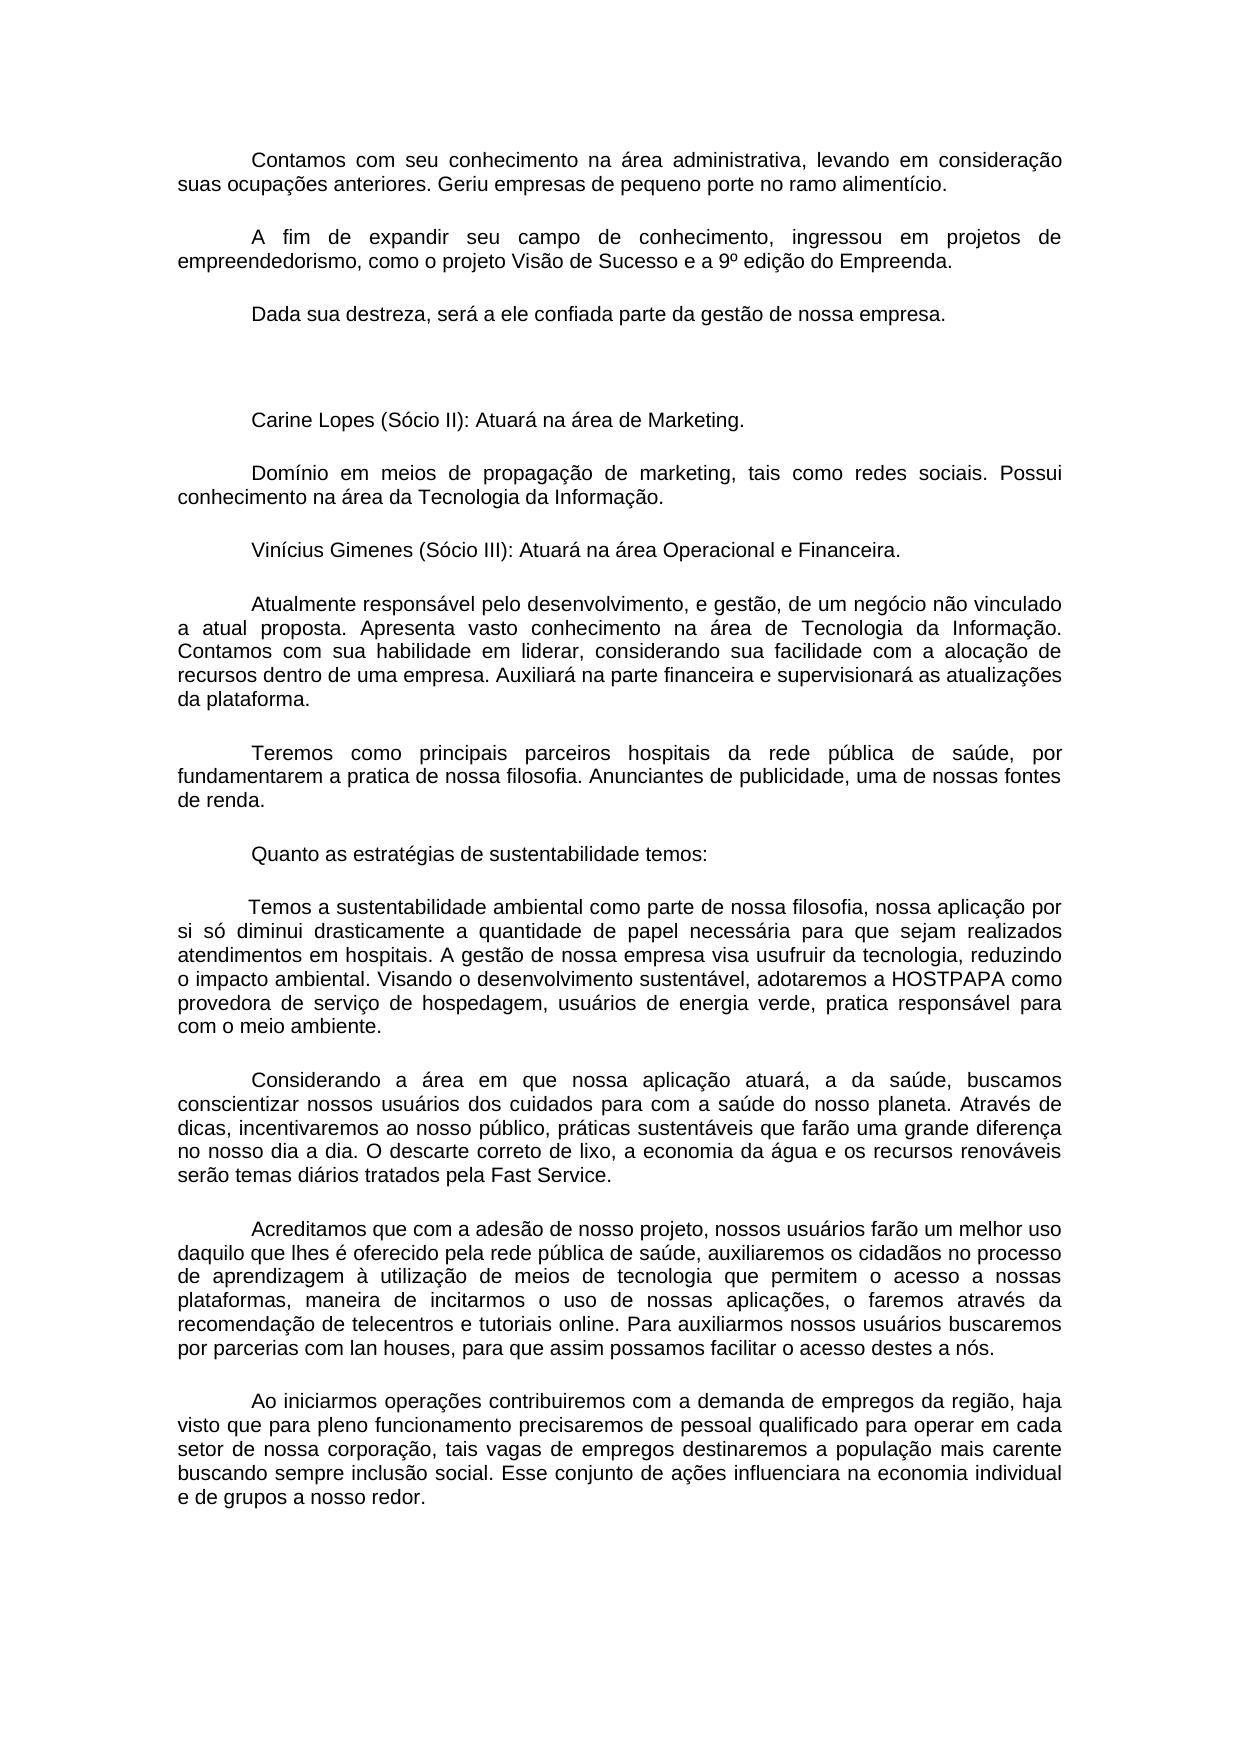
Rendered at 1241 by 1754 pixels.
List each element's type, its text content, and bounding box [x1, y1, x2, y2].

text Contamos com seu conhecimento na área administrativa, levando em consideração suas ocupações anteriores. Geriu empresas de pequeno porte no ramo alimentício. [177, 148, 1063, 196]
text Ao iniciarmos operações contribuiremos com a demanda de empregos da região, haja visto que para pleno funcionamento precisaremos de pessoal qualificado para operar em cada setor de nossa corporação, tais vagas de empregos destinaremos a população mais carente buscando sempre inclusão social. Esse conjunto de ações influenciara na economia individual e de grupos a nosso redor. [177, 1389, 1063, 1509]
text Carine Lopes (Sócio II): Atuará na área de Marketing. [177, 408, 1063, 432]
text Considerando a área em que nossa aplicação atuará, a da saúde, buscamos conscientizar nossos usuários dos cuidados para com a saúde do nosso planeta. Através de dicas, incentivaremos ao nosso público, práticas sustentáveis que farão uma grande diferença no nosso dia a dia. O descarte correto de lixo, a economia da água e os recursos renováveis serão temas diários tratados pela Fast Service. [177, 1067, 1063, 1187]
text Vinícius Gimenes (Sócio III): Atuará na área Operacional e Financeira. [177, 538, 1063, 562]
text Temos a sustentabilidade ambiental como parte de nossa filosofia, nossa aplicação por si só diminui drasticamente a quantidade de papel necessária para que sejam realizados atendimentos em hospitais. A gestão de nossa empresa visa usufruir da tecnologia, reduzindo o impacto ambiental. Visando o desenvolvimento sustentável, adotaremos a HOSTPAPA como provedora de serviço de hospedagem, usuários de energia verde, pratica responsável para com o meio ambiente. [177, 894, 1063, 1038]
text Teremos como principais parceiros hospitais da rede pública de saúde, por fundamentarem a pratica de nossa filosofia. Anunciantes de publicidade, uma de nossas fontes de renda. [177, 740, 1063, 812]
text Dada sua destreza, será a ele confiada parte da gestão de nossa empresa. [177, 302, 1063, 326]
text Atualmente responsável pelo desenvolvimento, e gestão, de um negócio não vinculado a atual proposta. Apresenta vasto conhecimento na área de Tecnologia da Informação. Contamos com sua habilidade em liderar, considerando sua facilidade com a alocação de recursos dentro de uma empresa. Auxiliará na parte financeira e supervisionará as atualizações da plataforma. [177, 591, 1063, 711]
text Quanto as estratégias de sustentabilidade temos: [177, 841, 1063, 865]
text Acreditamos que com a adesão de nosso projeto, nossos usuários farão um melhor uso daquilo que lhes é oferecido pela rede pública de saúde, auxiliaremos os cidadãos no processo de aprendizagem à utilização de meios de tecnologia que permitem o acesso a nossas plataformas, maneira de incitarmos o uso de nossas aplicações, o faremos através da recomendação de telecentros e tutoriais online. Para auxiliarmos nossos usuários buscaremos por parcerias com lan houses, para que assim possamos facilitar o acesso destes a nós. [177, 1216, 1063, 1360]
text Domínio em meios de propagação de marketing, tais como redes sociais. Possui conhecimento na área da Tecnologia da Informação. [177, 461, 1063, 509]
text A fim de expandir seu campo de conhecimento, ingressou em projetos de empreendedorismo, como o projeto Visão de Sucesso e a 9º edição do Empreenda. [177, 225, 1063, 273]
